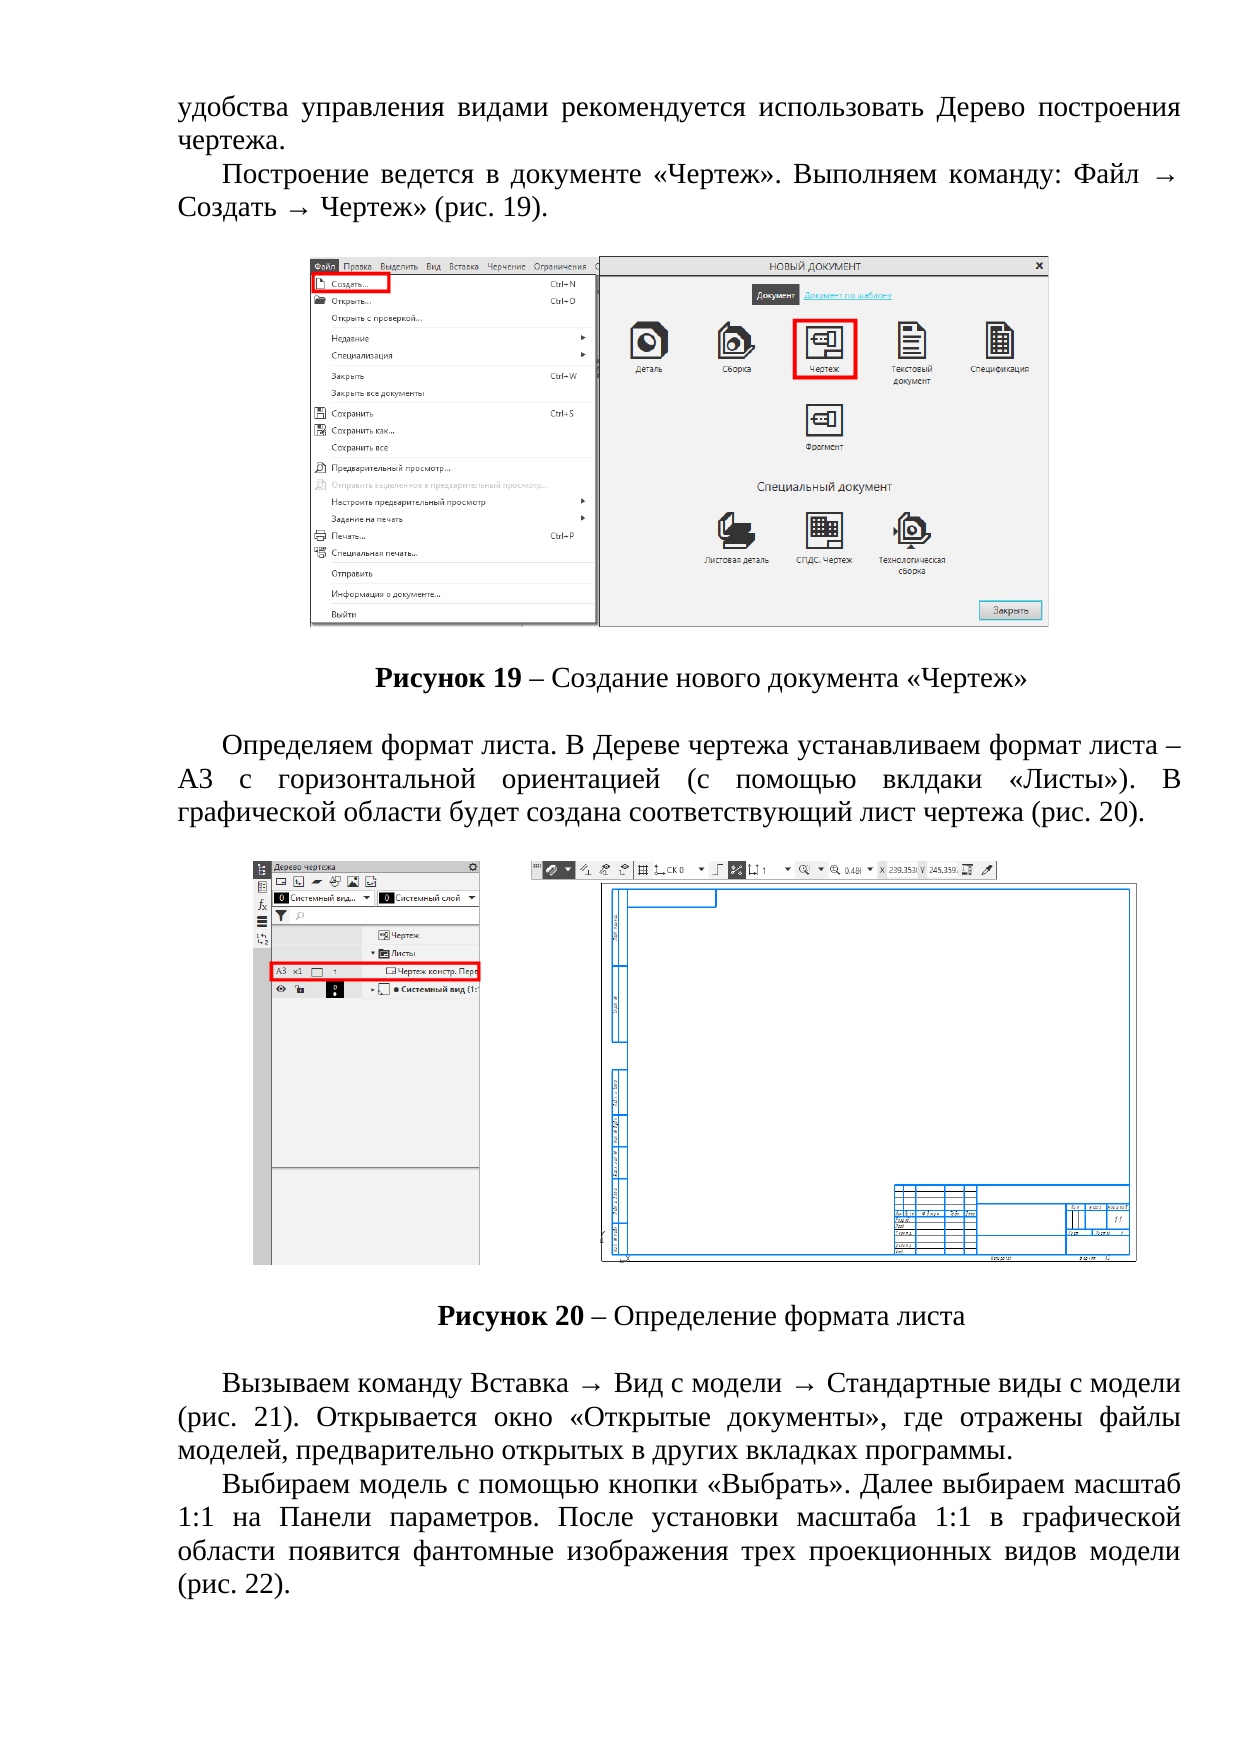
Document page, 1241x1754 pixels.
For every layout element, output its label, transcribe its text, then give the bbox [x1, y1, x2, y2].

text Построение ведется в документе «Чертеж». Выполняем команду: Файл → Создать → Чертеж» (рис. 19). [177, 156, 1181, 223]
picture [253, 861, 1150, 1265]
picture [310, 256, 1049, 627]
text Выбираем модель с помощью кнопки «Выбрать». Далее выбираем масштаб 1:1 на Панели параметров. После установки масштаба 1:1 в графической области появится фантомные изображения трех проекционных видов модели (рис. 22). [177, 1466, 1181, 1600]
text Рисунок 20 – Определение формата листа [177, 1298, 1181, 1332]
text Определяем формат листа. В Дереве чертежа устанавливаем формат листа – А3 с горизонтальной ориентацией (с помощью вклдаки «Листы»). В графической области будет создана соответствующий лист чертежа (рис. 20). [177, 727, 1181, 828]
text Рисунок 19 – Создание нового документа «Чертеж» [177, 660, 1181, 694]
text Вызываем команду Вставка → Вид с модели → Стандартные виды с модели (рис. 21). Открывается окно «Открытые документы», где отражены файлы моделей, предварительно открытых в других вкладках программы. [177, 1365, 1181, 1466]
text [177, 89, 1181, 156]
